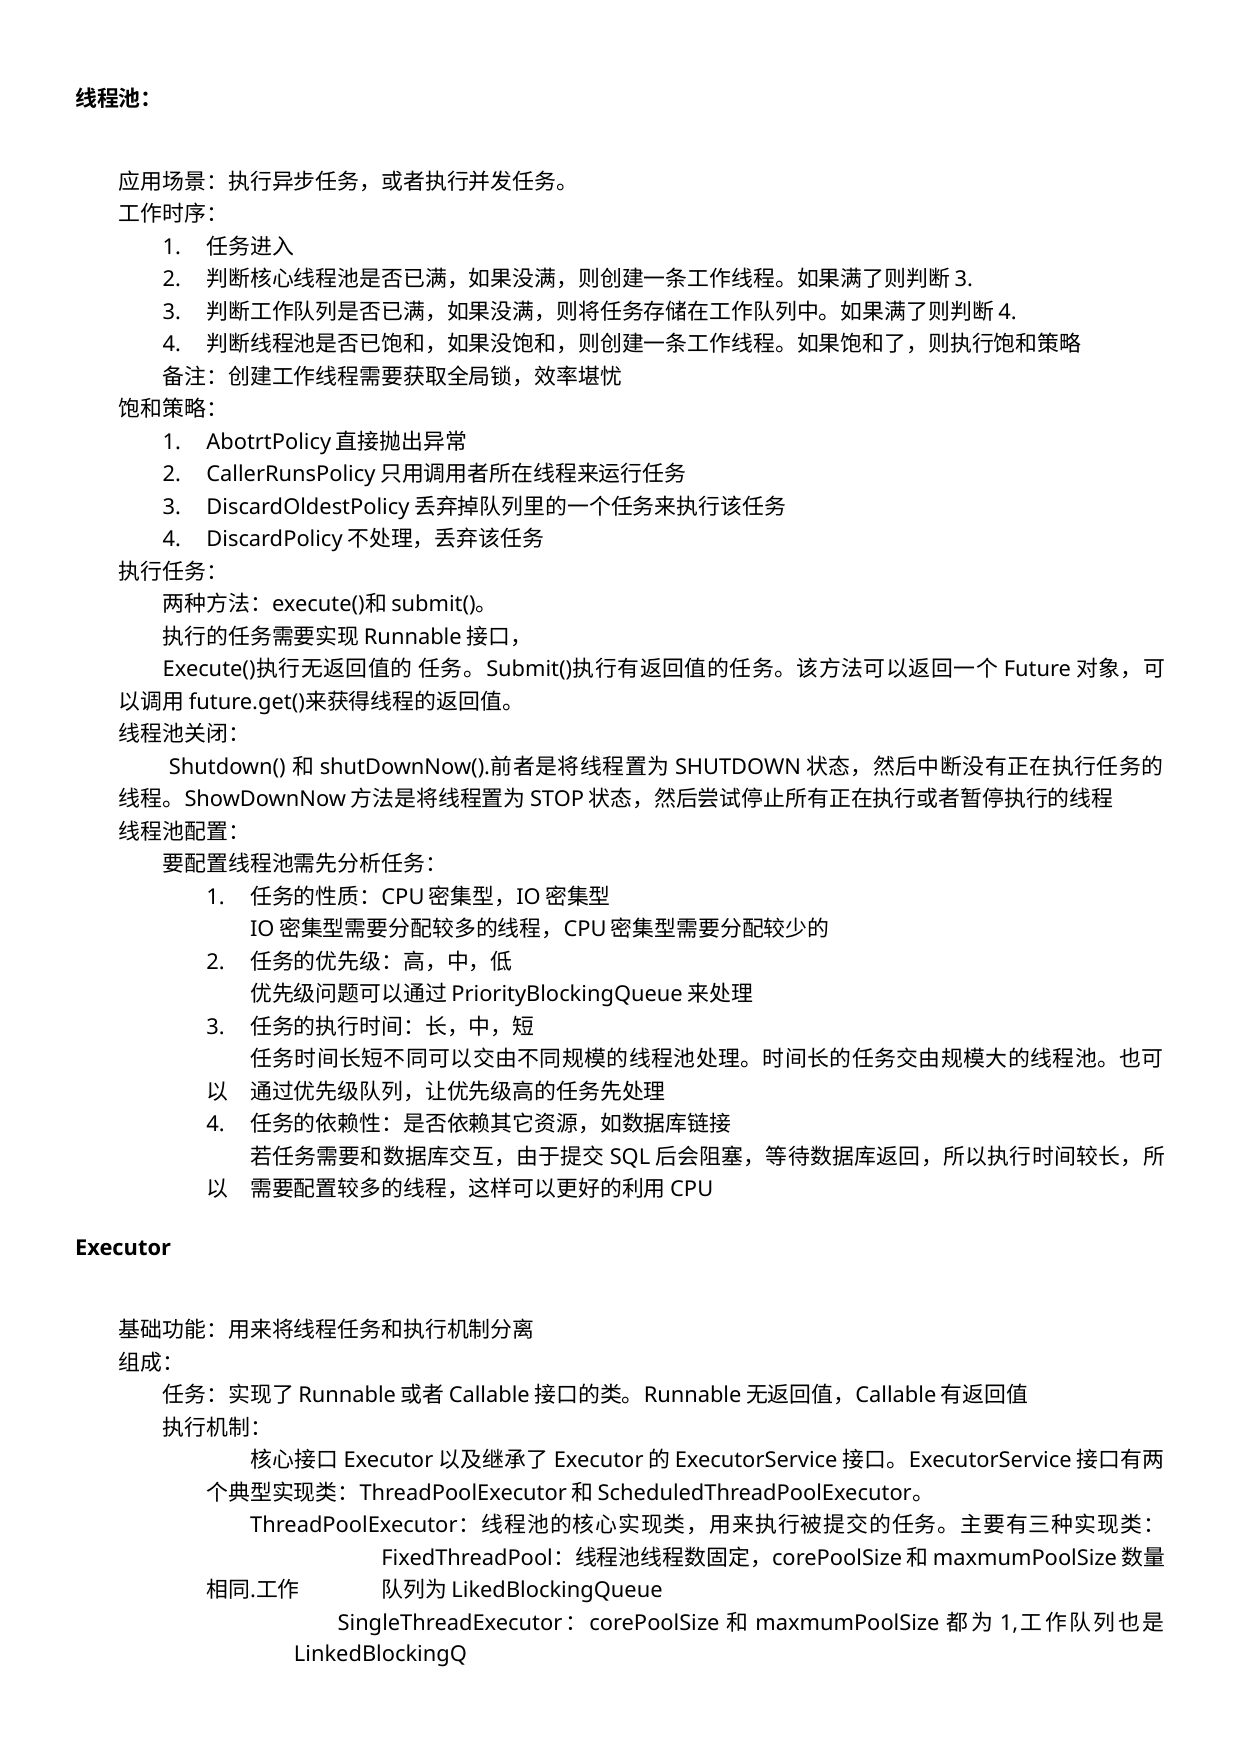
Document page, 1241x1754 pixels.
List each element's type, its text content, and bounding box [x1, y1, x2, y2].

list 任务的性质：CPU密集型，IO密集型 [162, 878, 1165, 911]
list 判断工作队列是否已满，如果没满，则将任务存储在工作队列中。如果满了则判断4. [119, 293, 1165, 326]
list 执行的任务需要实现Runnable接口， [119, 618, 1165, 651]
list 要配置线程池需先分析任务： [119, 846, 1165, 878]
list 两种方法：execute()和submit()。 [119, 586, 1165, 618]
list DiscardPolicy不处理，丢弃该任务 [119, 521, 1165, 553]
text 执行机制： [119, 1409, 1165, 1442]
text 组成： [75, 1344, 1165, 1377]
text 应用场景：执行异步任务，或者执行并发任务。 [75, 163, 1165, 196]
list IO密集型需要分配较多的线程，CPU密集型需要分配较少的 [206, 911, 1165, 943]
list DiscardOldestPolicy丢弃掉队列里的一个任务来执行该任务 [119, 488, 1165, 521]
list 优先级问题可以通过PriorityBlockingQueue来处理 [206, 976, 1165, 1008]
list 判断线程池是否已饱和，如果没饱和，则创建一条工作线程。如果饱和了，则执行饱和策略 [119, 326, 1165, 358]
subtitle 线程池： [75, 81, 1165, 113]
list 线程池关闭： [75, 716, 1165, 748]
text 任务：实现了Runnable或者Callable接口的类。Runnable无返回值，Callable有返回值 [119, 1377, 1165, 1409]
list 任务时间长短不同可以交由不同规模的线程池处理。时间长的任务交由规模大的线程池。也可以 通过优先级队列，让优先级高的任务先处理 [206, 1041, 1165, 1106]
list 任务的执行时间：长，中，短 [162, 1008, 1165, 1041]
text 工作时序： [75, 196, 1165, 228]
list CallerRunsPolicy只用调用者所在线程来运行任务 [119, 456, 1165, 488]
list AbotrtPolicy直接抛出异常 [119, 423, 1165, 456]
text 核心接口Executor以及继承了Executor的ExecutorService接口。ExecutorService接口有两个典型实现类：ThreadPoolExecutor和ScheduledThreadPoolExecutor。 [206, 1442, 1165, 1507]
list Shutdown() 和shutDownNow().前者是将线程置为SHUTDOWN状态，然后中断没有正在执行任务的线程。ShowDownNow方法是将线程置为STOP状态，然后尝试停止所有正在执行或者暂停执行的线程 [119, 748, 1165, 813]
text SingleThreadExecutor：corePoolSize和maxmumPoolSize都为1,工作队列也是LinkedBlockingQ [294, 1604, 1165, 1669]
list 判断核心线程池是否已满，如果没满，则创建一条工作线程。如果满了则判断3. [119, 261, 1165, 293]
subtitle Executor [75, 1230, 1165, 1263]
list 线程池配置： [75, 813, 1165, 846]
text 基础功能：用来将线程任务和执行机制分离 [75, 1312, 1165, 1344]
list 任务的优先级：高，中，低 [162, 943, 1165, 976]
list 执行任务： [75, 553, 1165, 586]
list 任务进入 [119, 228, 1165, 261]
list 备注：创建工作线程需要获取全局锁，效率堪忧 [119, 358, 1165, 391]
text ThreadPoolExecutor：线程池的核心实现类，用来执行被提交的任务。主要有三种实现类： FixedThreadPool：线程池线程数固定，corePoolSize和maxmumPoolSize数量相同.工作 队列为LikedBlockingQueue [206, 1507, 1165, 1604]
list 饱和策略： [75, 391, 1165, 423]
list 任务的依赖性：是否依赖其它资源，如数据库链接 [162, 1106, 1165, 1138]
text 若任务需要和数据库交互，由于提交SQL后会阻塞，等待数据库返回，所以执行时间较长，所以 需要配置较多的线程，这样可以更好的利用CPU [206, 1138, 1165, 1203]
list Execute()执行无返回值的 任务。Submit()执行有返回值的任务。该方法可以返回一个Future对象，可以调用future.get()来获得线程的返回值。 [119, 651, 1165, 716]
